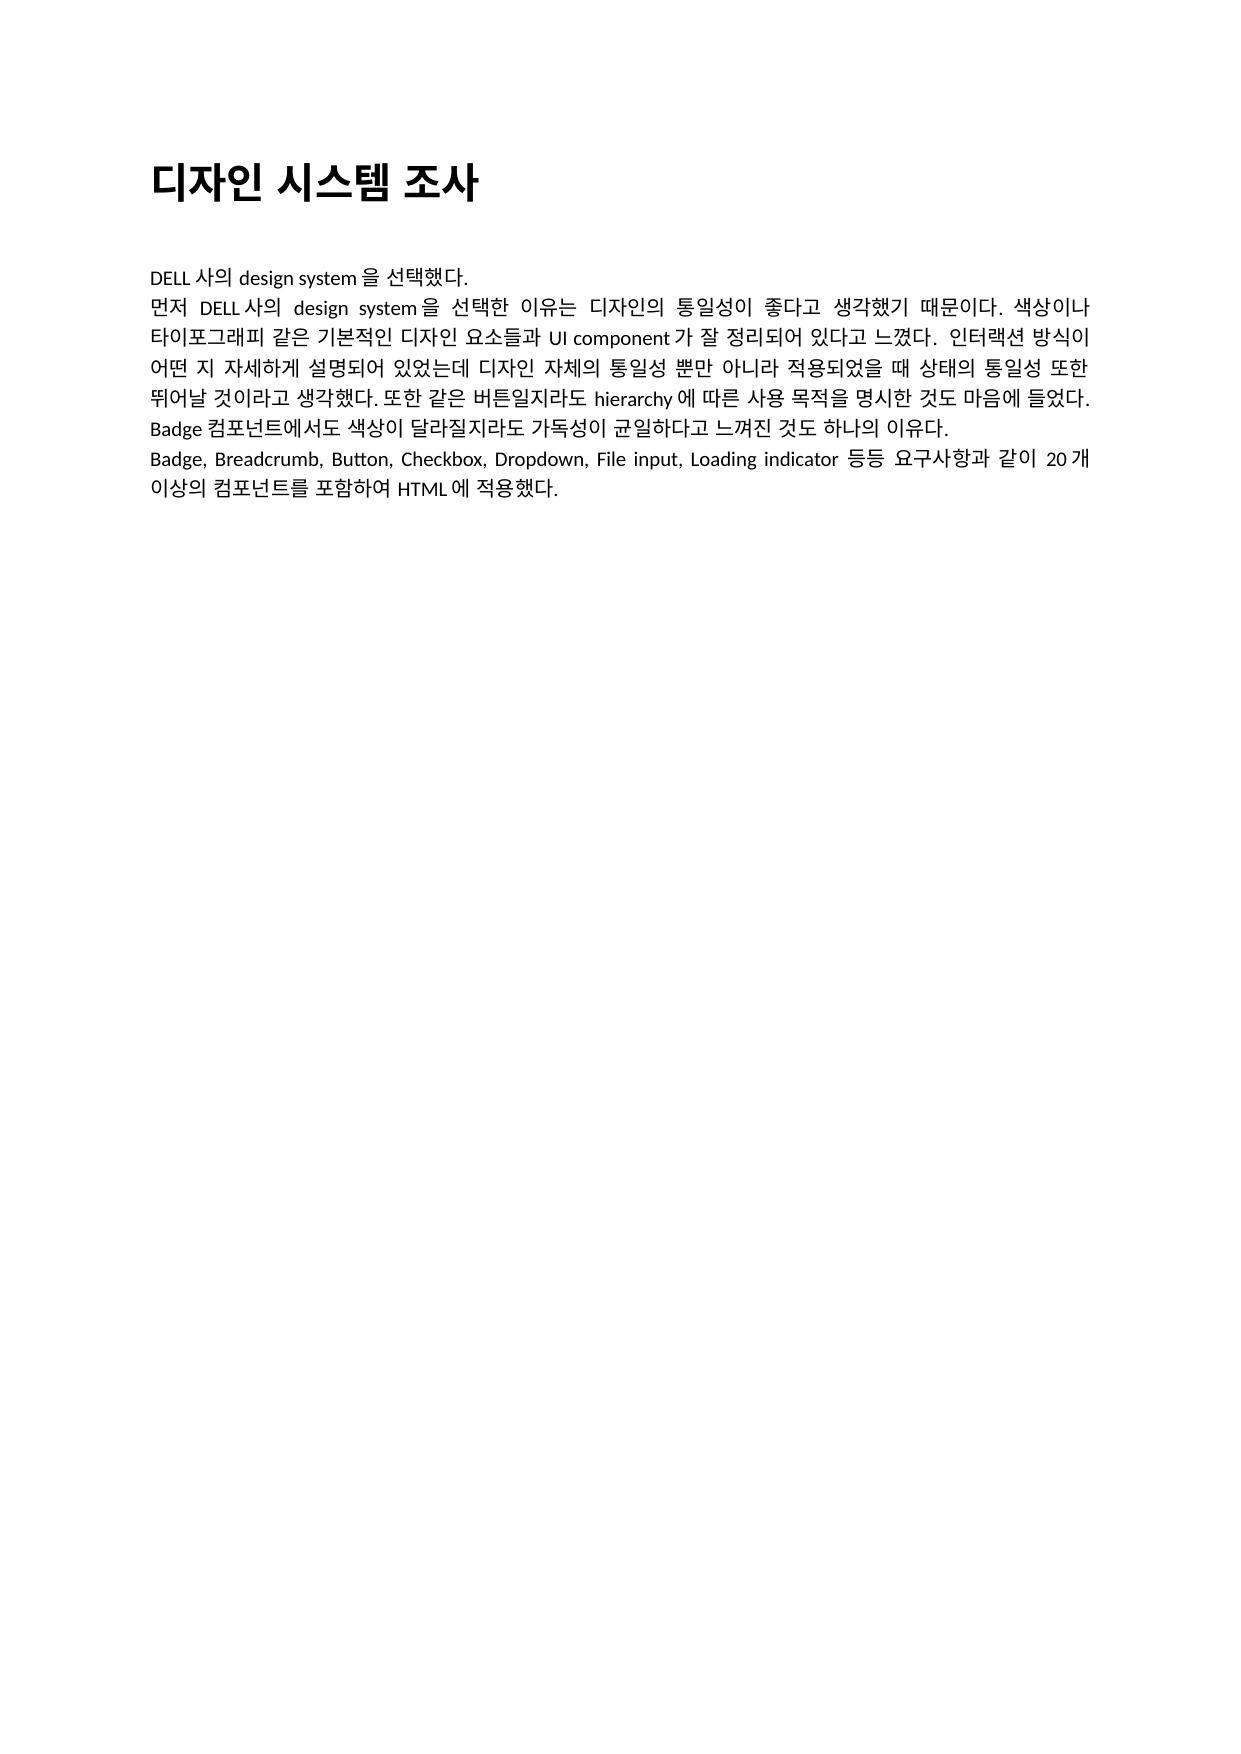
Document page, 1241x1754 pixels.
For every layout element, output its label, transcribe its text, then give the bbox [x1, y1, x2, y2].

text Badge, Breadcrumb, Button, Checkbox, Dropdown, File input, Loading indicator 등등 요구사항과 같이 20개 이상의 컴포넌트를 포함하여 HTML에 적용했다. [150, 442, 1090, 503]
text 디자인 시스템 조사 [150, 150, 1090, 210]
text DELL사의 design system을 선택했다. [150, 261, 1090, 291]
text 먼저 DELL사의 design system을 선택한 이유는 디자인의 통일성이 좋다고 생각했기 때문이다. 색상이나 타이포그래피 같은 기본적인 디자인 요소들과 UI component가 잘 정리되어 있다고 느꼈다. 인터랙션 방식이 어떤 지 자세하게 설명되어 있었는데 디자인 자체의 통일성 뿐만 아니라 적용되었을 때 상태의 통일성 또한 뛰어날 것이라고 생각했다. 또한 같은 버튼일지라도 hierarchy에 따른 사용 목적을 명시한 것도 마음에 들었다. Badge 컴포넌트에서도 색상이 달라질지라도 가독성이 균일하다고 느껴진 것도 하나의 이유다. [150, 291, 1090, 442]
